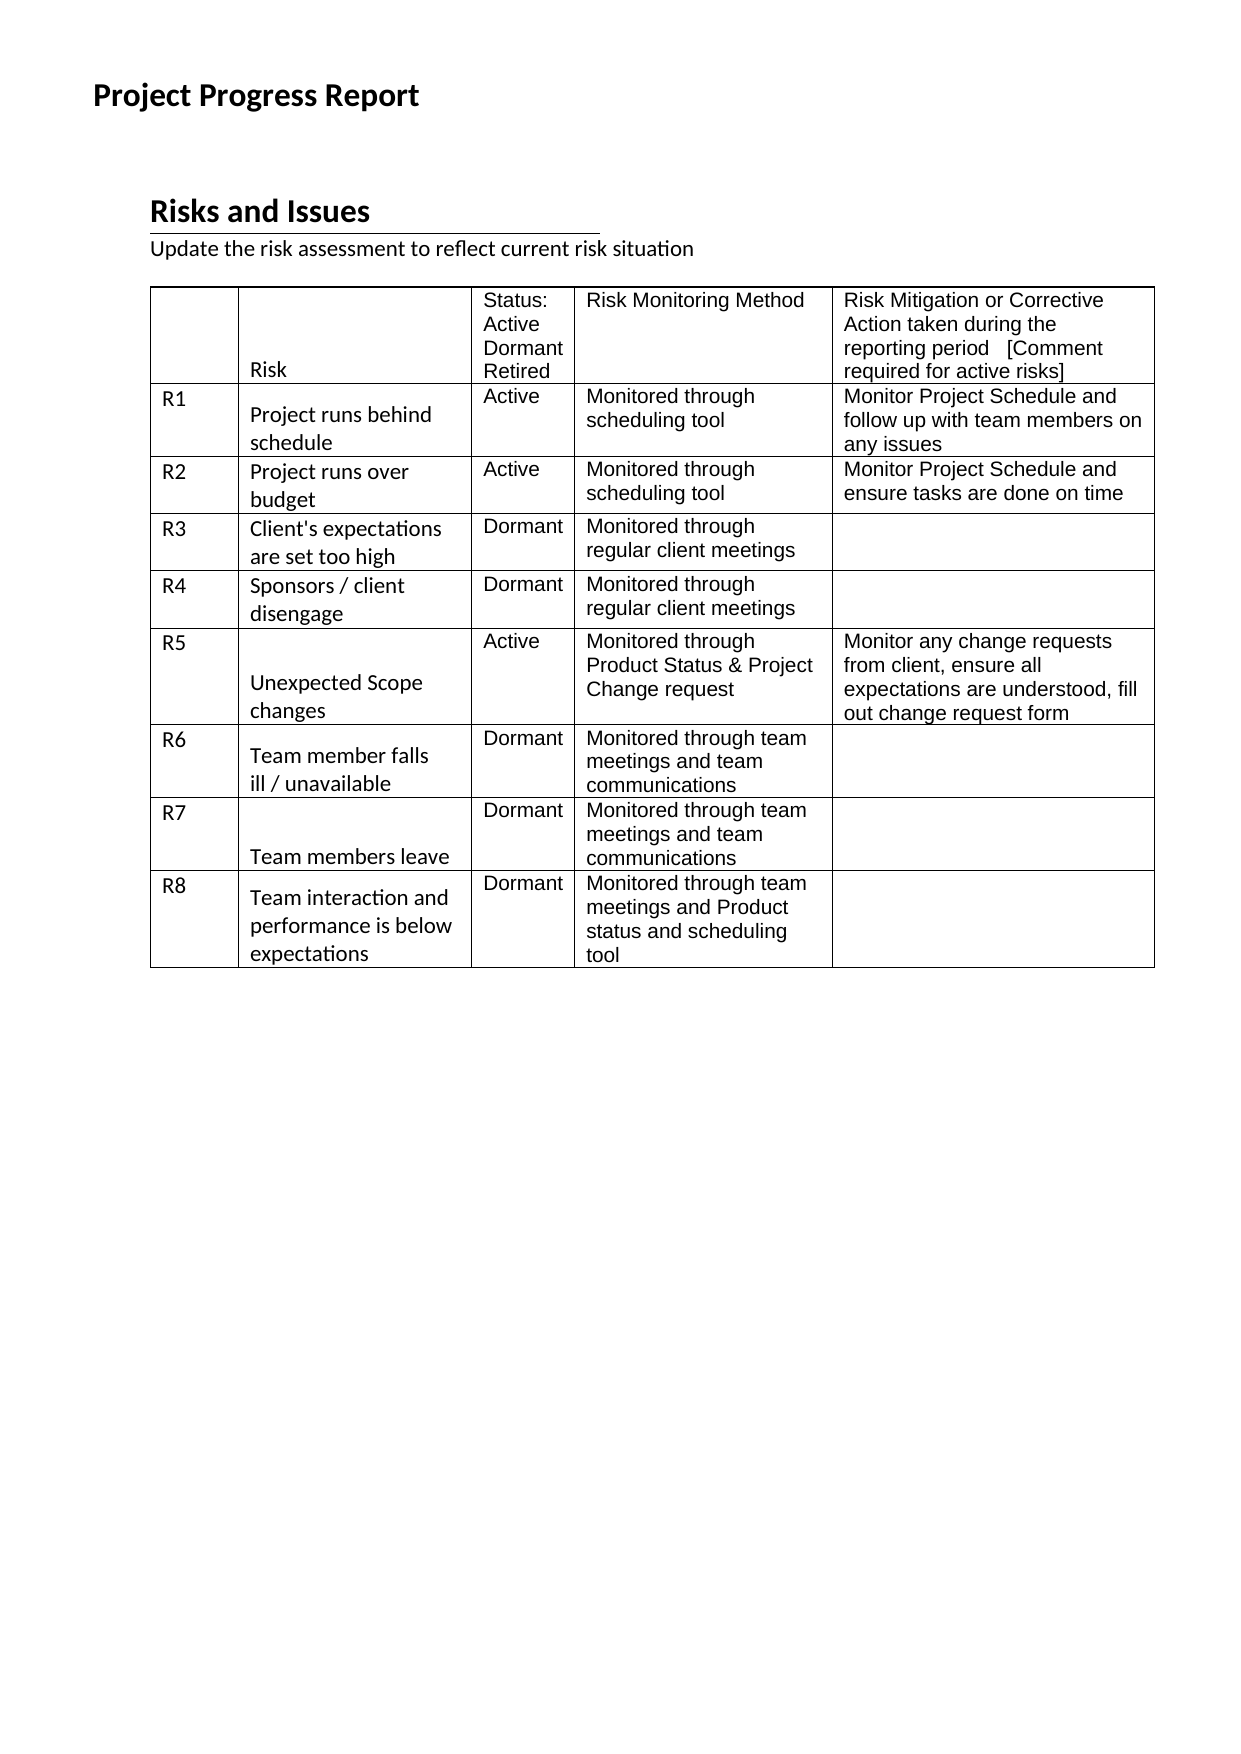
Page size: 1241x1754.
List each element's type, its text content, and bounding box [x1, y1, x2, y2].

table_header Risk Mitigation or Corrective Action taken during the reporting period [Comment required for active risks] [833, 288, 1154, 383]
table_cell Monitored through scheduling tool [575, 457, 832, 513]
table_cell Client's expectations are set too high [239, 514, 471, 570]
table_header [151, 288, 238, 383]
table_cell R6 [151, 725, 238, 797]
table_cell Dormant [472, 571, 574, 627]
table_cell Monitored through scheduling tool [575, 384, 832, 456]
table_cell Monitored through regular client meetings [575, 571, 832, 627]
table_cell Monitored through Product Status & Project Change request [575, 629, 832, 724]
table_header Status: Active Dormant Retired [472, 288, 574, 383]
table_header Risk [239, 288, 471, 383]
table_cell Team member falls ill / unavailable [239, 725, 471, 797]
text Risks and Issues [150, 191, 600, 233]
table_cell Monitored through regular client meetings [575, 514, 832, 570]
table_cell [833, 571, 1154, 627]
table_cell Active [472, 629, 574, 724]
table_cell R2 [151, 457, 238, 513]
table_cell R7 [151, 798, 238, 870]
table_cell Monitored through team meetings and Product status and scheduling tool [575, 871, 832, 967]
table_cell [833, 725, 1154, 797]
table_cell Project runs behind schedule [239, 384, 471, 456]
table_cell R1 [151, 384, 238, 456]
table_cell R4 [151, 571, 238, 627]
table_cell Dormant [472, 798, 574, 870]
table_cell Active [472, 384, 574, 456]
table_header Risk Monitoring Method [575, 288, 832, 383]
table_cell Project runs over budget [239, 457, 471, 513]
table_cell R8 [151, 871, 238, 967]
table_cell Dormant [472, 725, 574, 797]
table_cell R3 [151, 514, 238, 570]
table_cell Monitor any change requests from client, ensure all expectations are understood, fill out change request form [833, 629, 1154, 724]
table_cell Monitor Project Schedule and follow up with team members on any issues [833, 384, 1154, 456]
table_cell Team members leave [239, 798, 471, 870]
table_cell Team interaction and performance is below expectations [239, 871, 471, 967]
table_cell Unexpected Scope changes [239, 629, 471, 724]
table_cell Dormant [472, 514, 574, 570]
table_cell [833, 514, 1154, 570]
table_cell [833, 798, 1154, 870]
table_cell [833, 871, 1154, 967]
table_cell Monitor Project Schedule and ensure tasks are done on time [833, 457, 1154, 513]
table_cell R5 [151, 629, 238, 724]
table_cell Dormant [472, 871, 574, 967]
table_cell Monitored through team meetings and team communications [575, 798, 832, 870]
table_cell Active [472, 457, 574, 513]
table_cell Sponsors / client disengage [239, 571, 471, 627]
text Update the risk assessment to reflect current risk situation [150, 234, 1090, 262]
table_cell Monitored through team meetings and team communications [575, 725, 832, 797]
